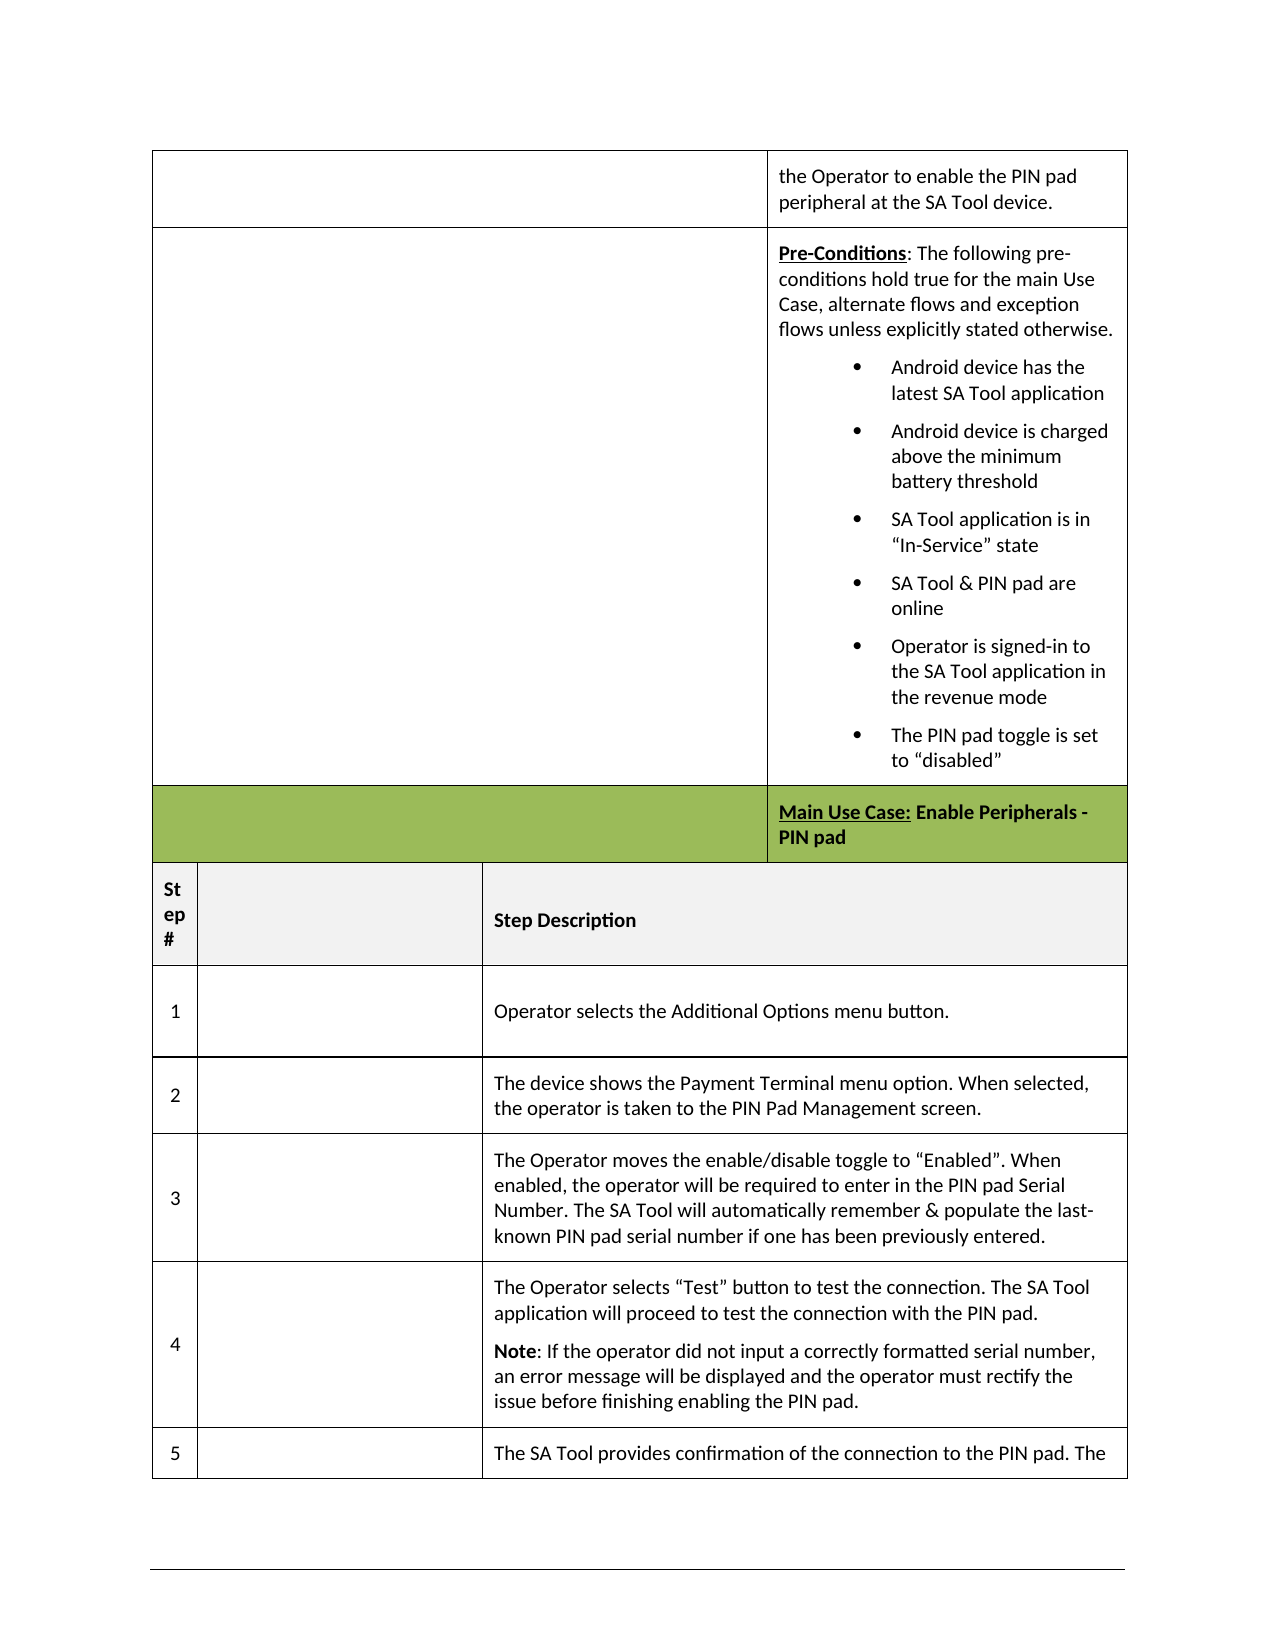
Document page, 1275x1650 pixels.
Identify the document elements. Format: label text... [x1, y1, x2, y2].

table_cell The device shows the Payment Terminal menu option. When selected, the operator is taken to the PIN Pad Management screen. [483, 1058, 1127, 1133]
table_cell The Operator moves the enable/disable toggle to “Enabled”. When enabled, the operator will be required to enter in the PIN pad Serial Number. The SA Tool will automatically remember & populate the last-known PIN pad serial number if one has been previously entered. [483, 1134, 1127, 1261]
table_cell 5 [153, 1428, 197, 1478]
table_cell 4 [153, 1262, 197, 1427]
table_cell Step Description [483, 863, 1127, 964]
table_cell Step # [153, 863, 197, 964]
table_cell [198, 863, 482, 964]
table_cell The Operator selects “Test” button to test the connection. The SA Tool application will proceed to test the connection with the PIN pad. Note: If the operator did not input a correctly formatted serial number, an error message will be displayed and the operator must rectify the issue before finishing enabling the PIN pad. [483, 1262, 1127, 1427]
table_cell [153, 151, 767, 227]
table_cell 2 [153, 1058, 197, 1133]
table_cell 1 [153, 966, 197, 1056]
table_cell Pre-Conditions: The following pre-conditions hold true for the main Use Case, alternate flows and exception flows unless explicitly stated otherwise. Android device has the latest SA Tool application Android device is charged above the minimum battery threshold SA Tool application is in “In-Service” state SA Tool & PIN pad are online Operator is signed-in to the SA Tool application in the revenue mode The PIN pad toggle is set to “disabled” [768, 228, 1127, 785]
table_cell 3 [153, 1134, 197, 1261]
table_cell [198, 1134, 482, 1261]
table_cell Operator selects the Additional Options menu button. [483, 966, 1127, 1056]
table_cell [198, 966, 482, 1056]
table_cell [153, 228, 767, 785]
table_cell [483, 1428, 1127, 1478]
table_cell [153, 786, 767, 862]
table_cell [198, 1262, 482, 1427]
table_cell Main Use Case: Enable Peripherals - PIN pad [768, 786, 1127, 862]
table_cell [198, 1428, 482, 1478]
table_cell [768, 151, 1127, 227]
table_cell [198, 1058, 482, 1133]
